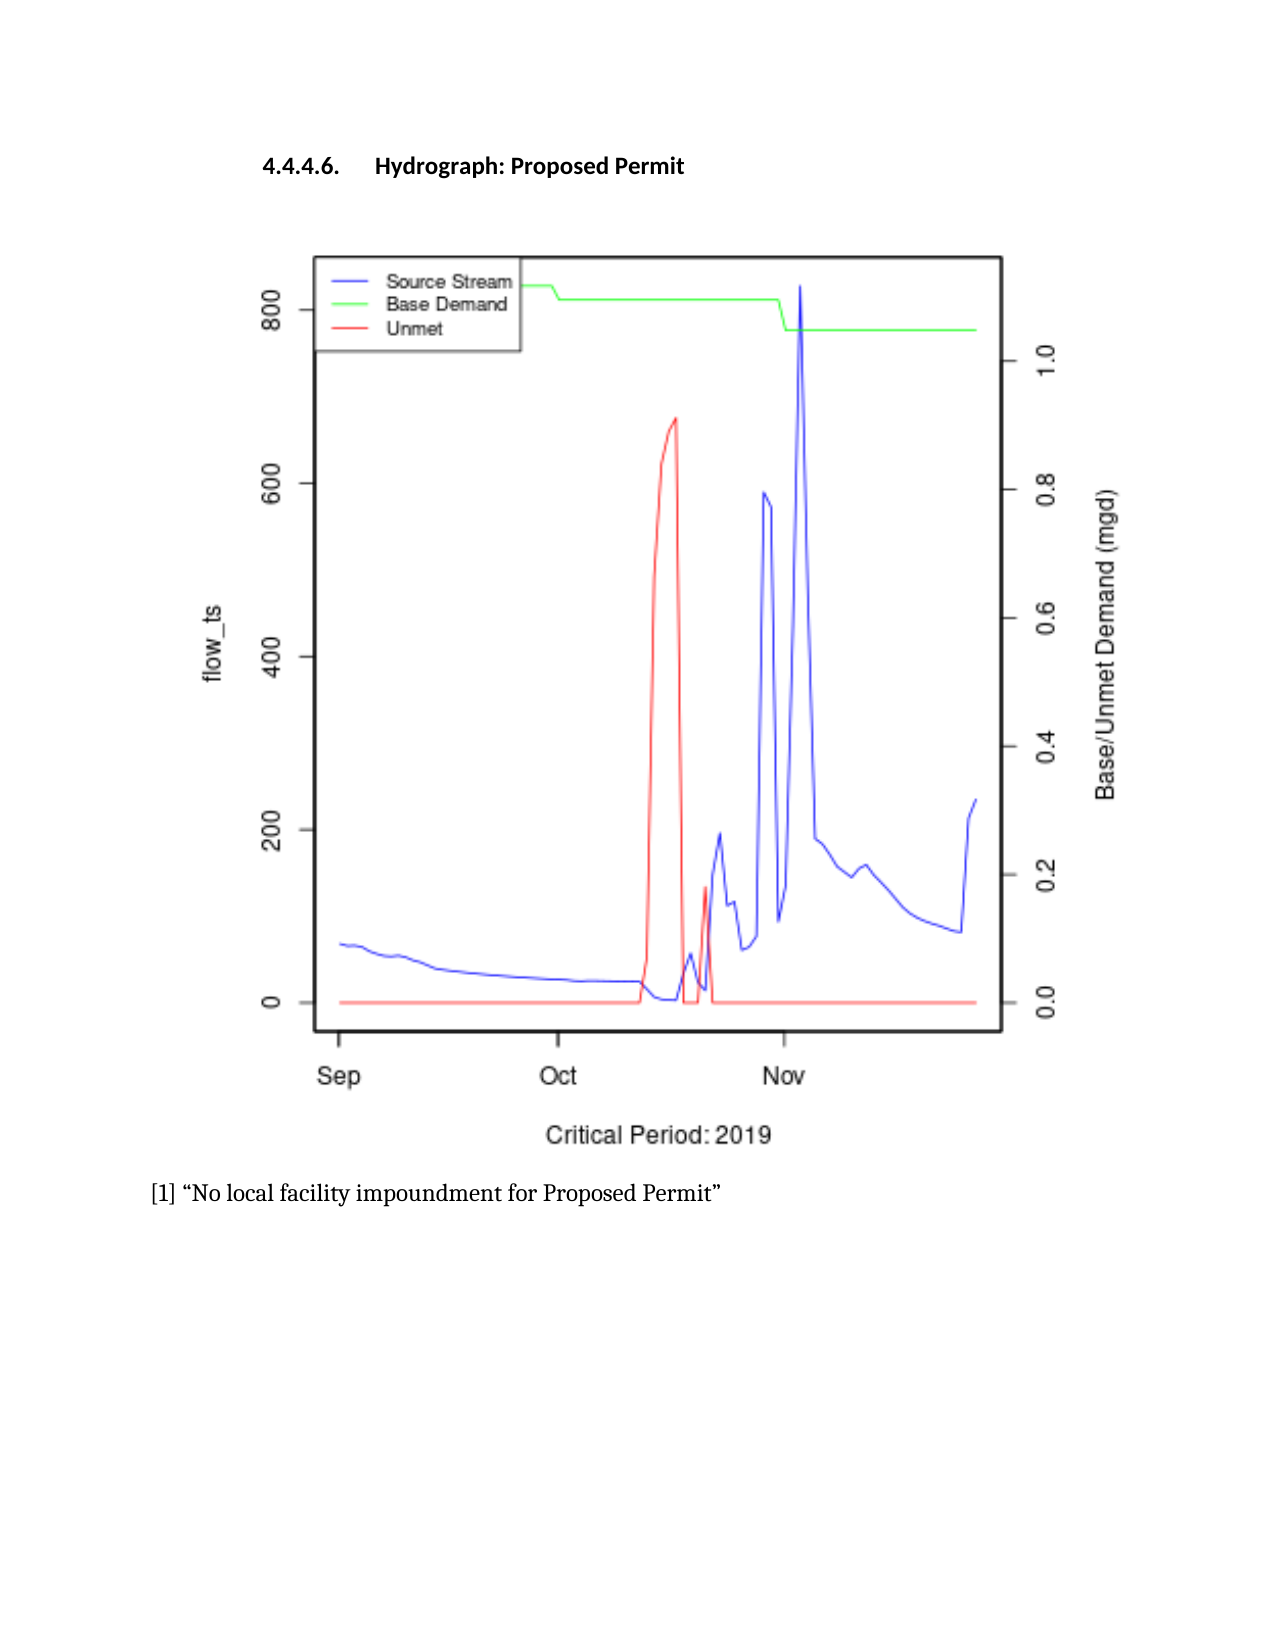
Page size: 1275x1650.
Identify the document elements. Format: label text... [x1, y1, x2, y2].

picture [168, 199, 1148, 1179]
subtitle Hydrograph: Proposed Permit [262, 150, 1125, 181]
